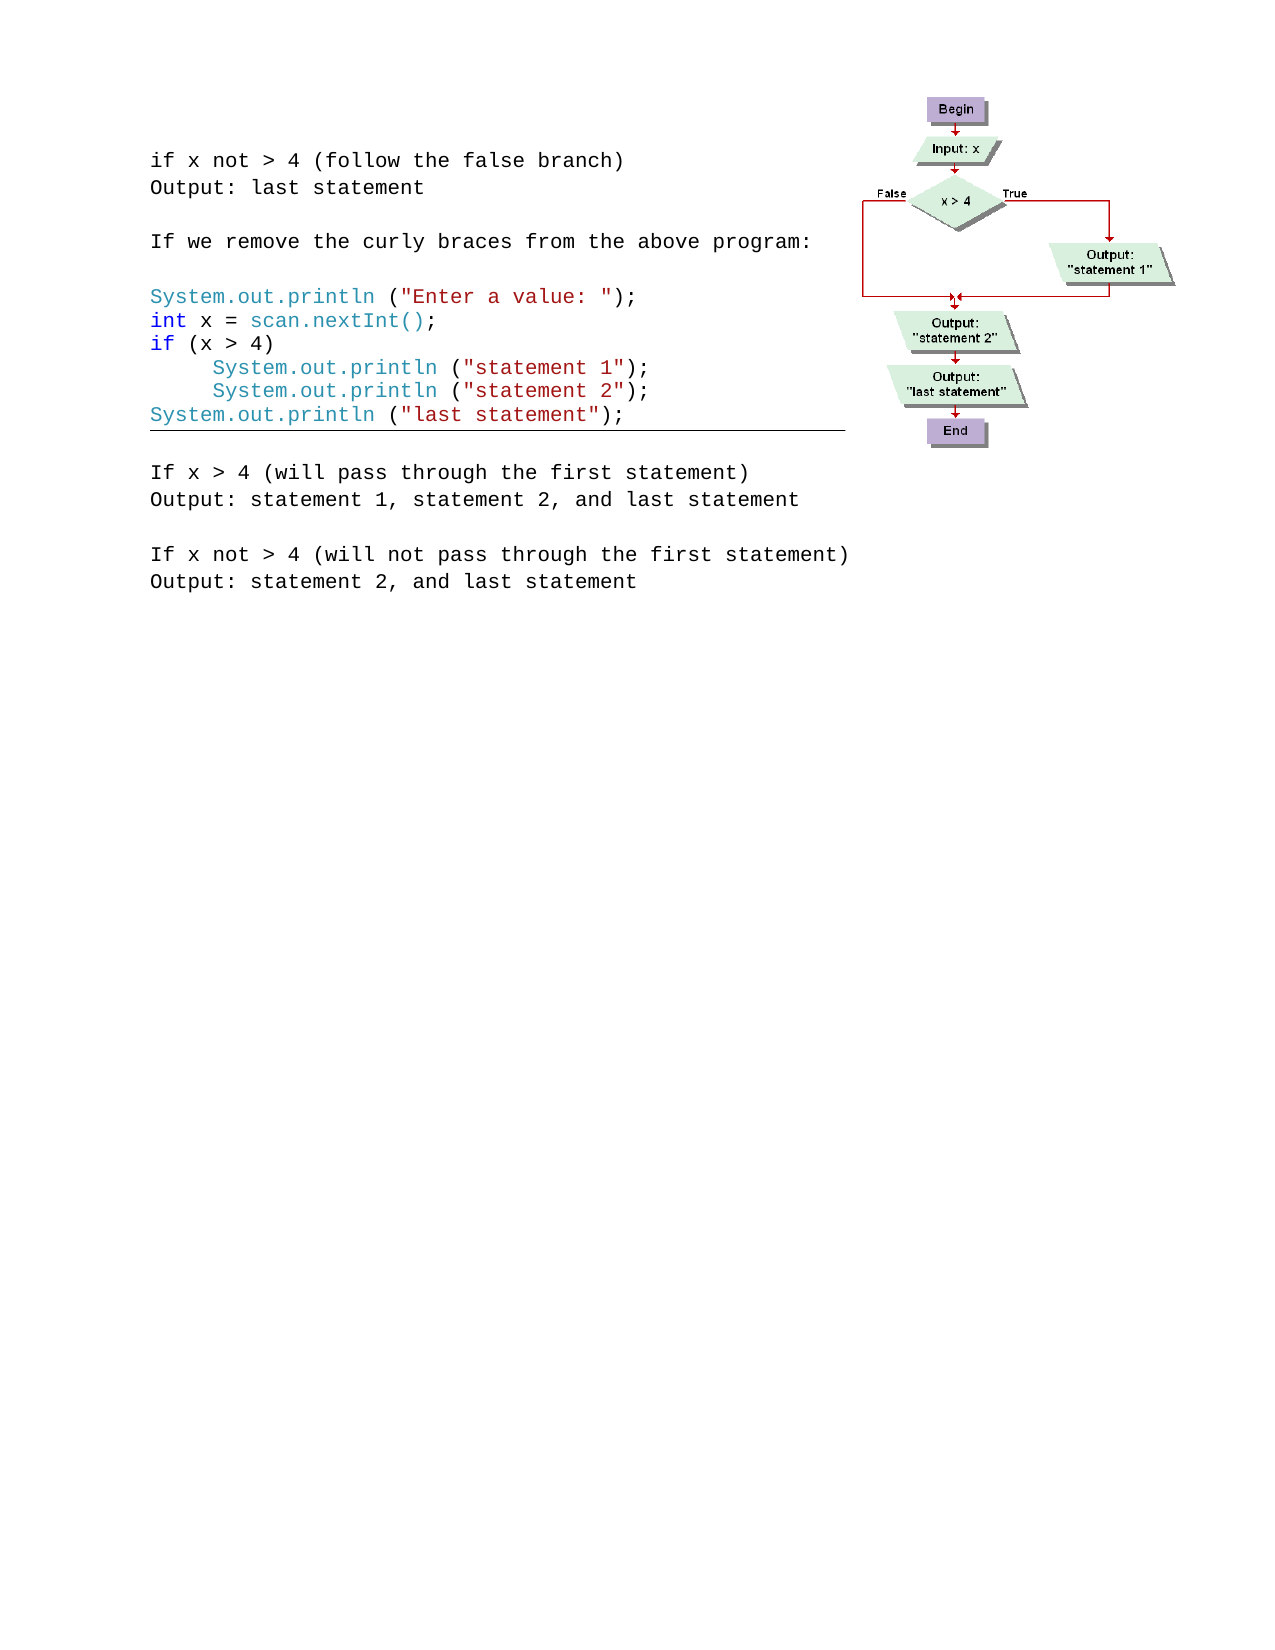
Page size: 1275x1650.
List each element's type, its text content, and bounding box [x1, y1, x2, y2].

text Output: statement 1, statement 2, and last statement [150, 489, 1125, 513]
text System.out.println ("statement 2"); [150, 381, 845, 404]
text int x = scan.nextInt(); [150, 309, 845, 333]
text If we remove the curly braces from the above program: [150, 232, 845, 255]
text If x > 4 (will pass through the first statement) [150, 462, 1125, 486]
text If x not > 4 (will not pass through the first statement) [150, 544, 1125, 567]
text if (x > 4) [150, 333, 845, 357]
text System.out.println ("last statement"); [150, 404, 845, 430]
text Output: last statement [150, 177, 845, 201]
text Output: statement 2, and last statement [150, 571, 1125, 594]
text System.out.println ("statement 1"); [150, 357, 845, 381]
text System.out.println ("Enter a value: "); [150, 286, 845, 309]
picture [845, 88, 1180, 468]
text if x not > 4 (follow the false branch) [150, 150, 845, 174]
